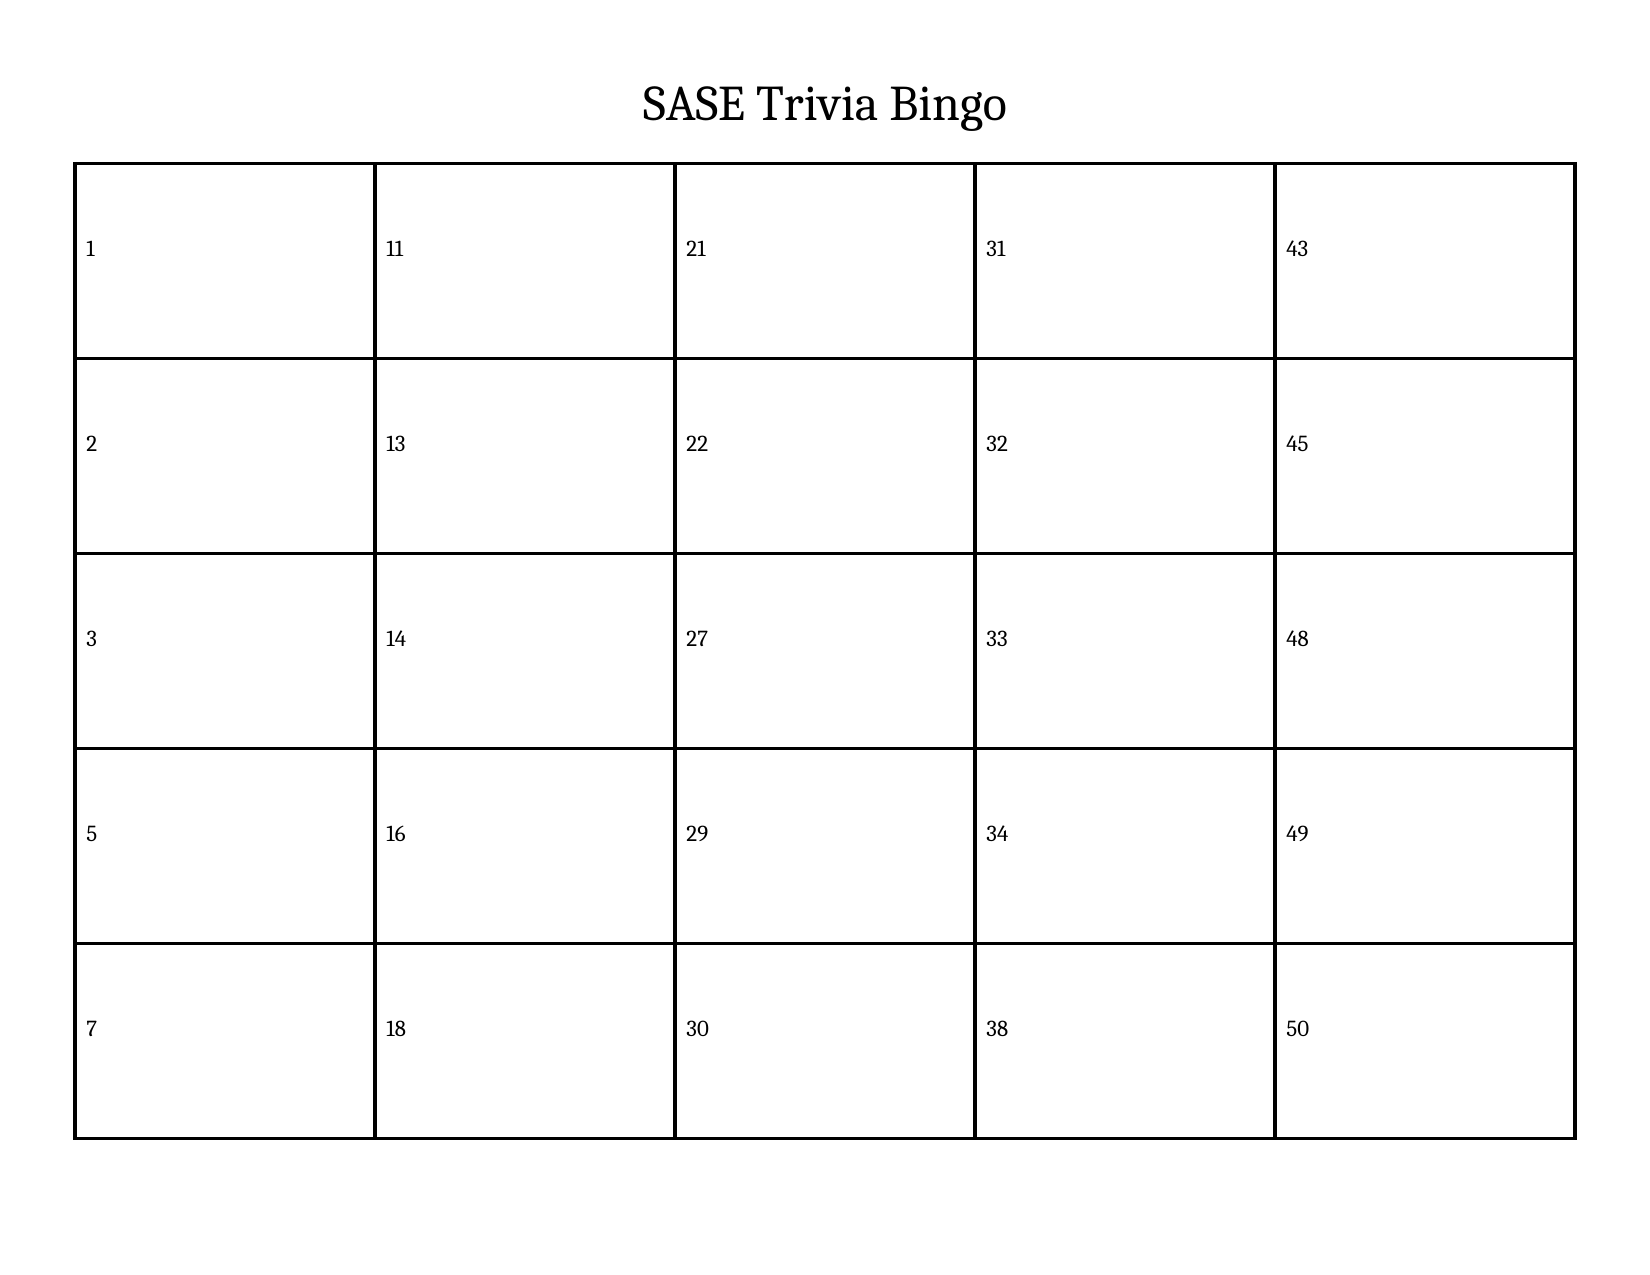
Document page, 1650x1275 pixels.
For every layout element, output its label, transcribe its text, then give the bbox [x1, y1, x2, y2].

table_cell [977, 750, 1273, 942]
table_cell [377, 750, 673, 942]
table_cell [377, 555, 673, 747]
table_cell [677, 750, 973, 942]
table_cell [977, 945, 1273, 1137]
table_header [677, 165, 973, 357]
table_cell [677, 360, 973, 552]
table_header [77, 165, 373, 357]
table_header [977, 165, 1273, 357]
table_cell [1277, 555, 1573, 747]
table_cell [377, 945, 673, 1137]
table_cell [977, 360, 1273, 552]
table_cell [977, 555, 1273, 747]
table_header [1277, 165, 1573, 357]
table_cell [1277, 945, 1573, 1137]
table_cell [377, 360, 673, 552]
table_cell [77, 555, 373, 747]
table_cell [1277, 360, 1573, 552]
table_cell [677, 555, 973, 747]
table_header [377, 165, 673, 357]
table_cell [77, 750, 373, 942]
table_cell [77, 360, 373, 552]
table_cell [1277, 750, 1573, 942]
text SASE Trivia Bingo [75, 75, 1575, 132]
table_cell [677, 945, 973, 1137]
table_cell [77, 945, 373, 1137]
